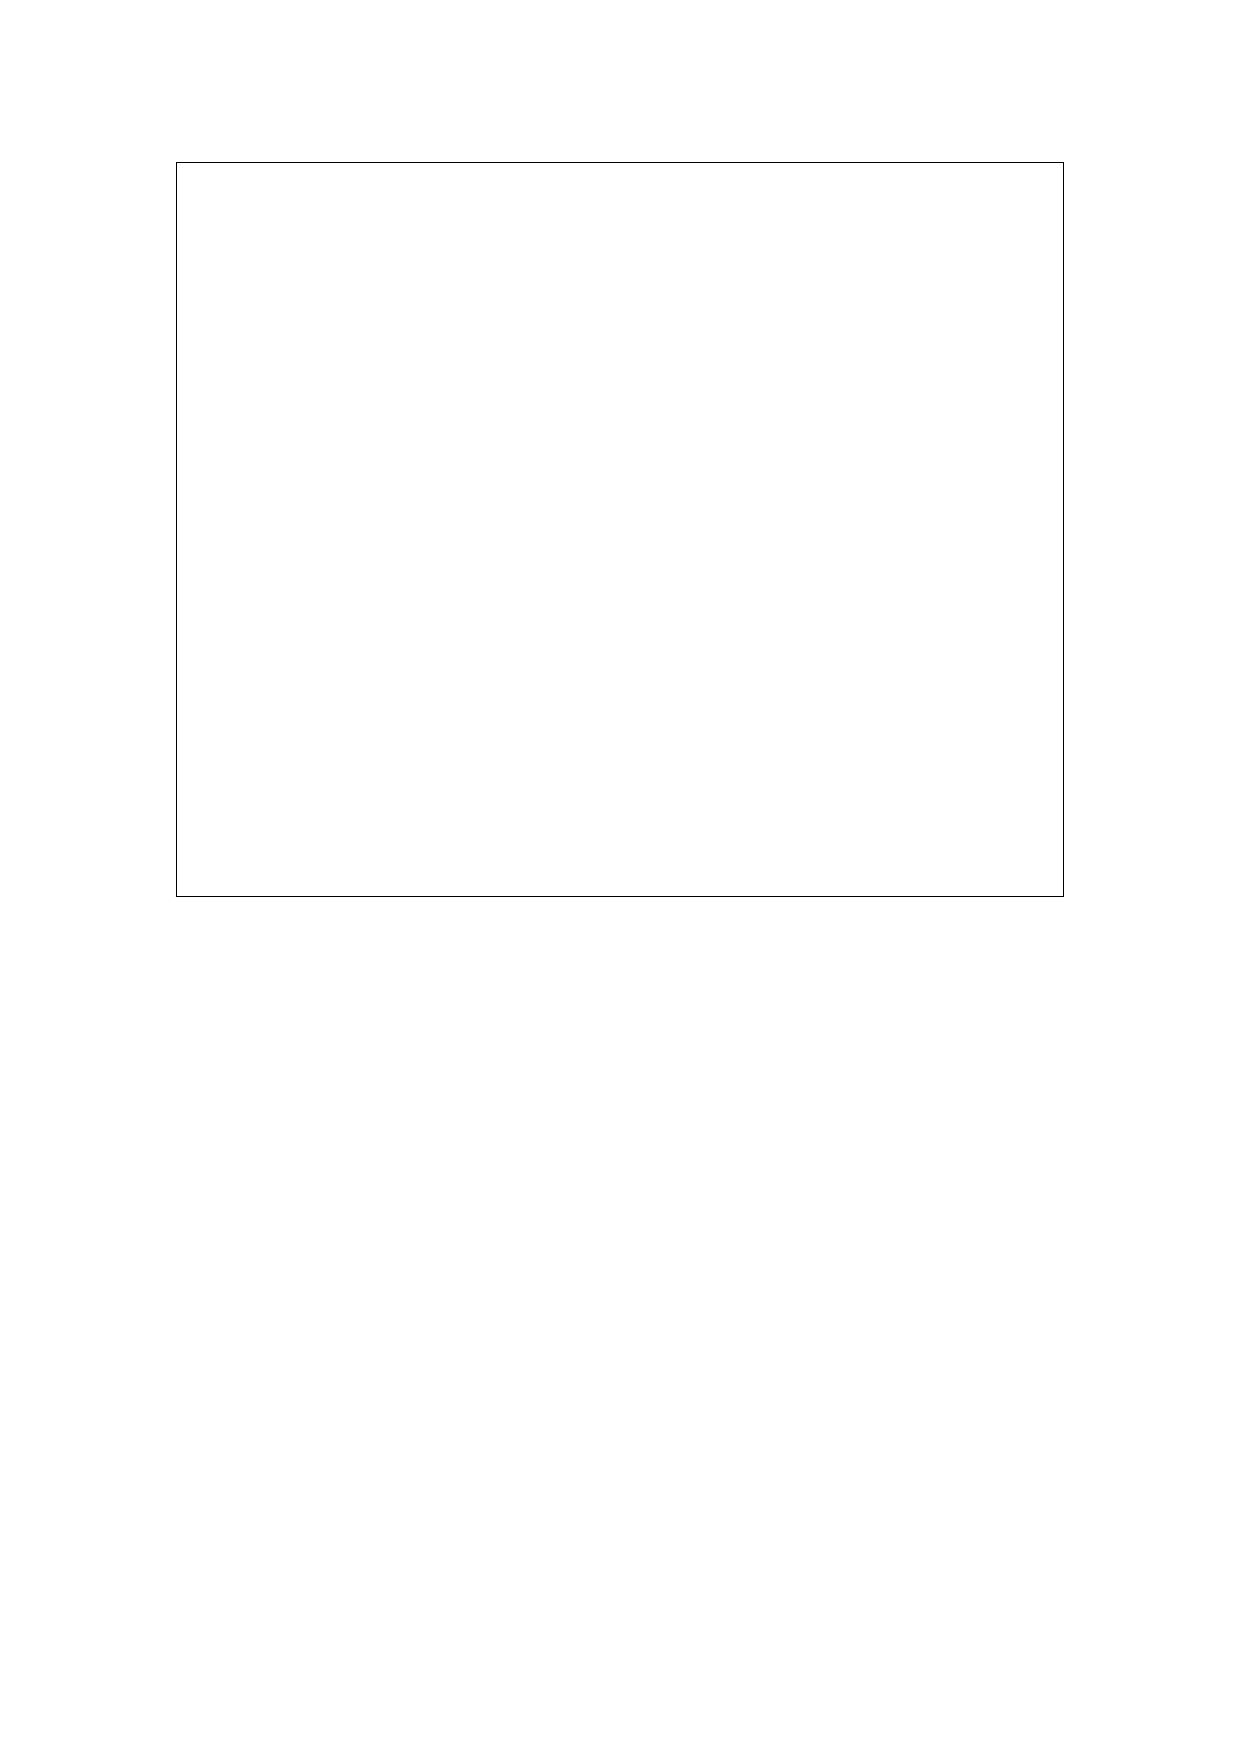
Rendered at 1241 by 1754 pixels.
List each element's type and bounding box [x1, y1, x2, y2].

table_cell [177, 163, 1063, 896]
